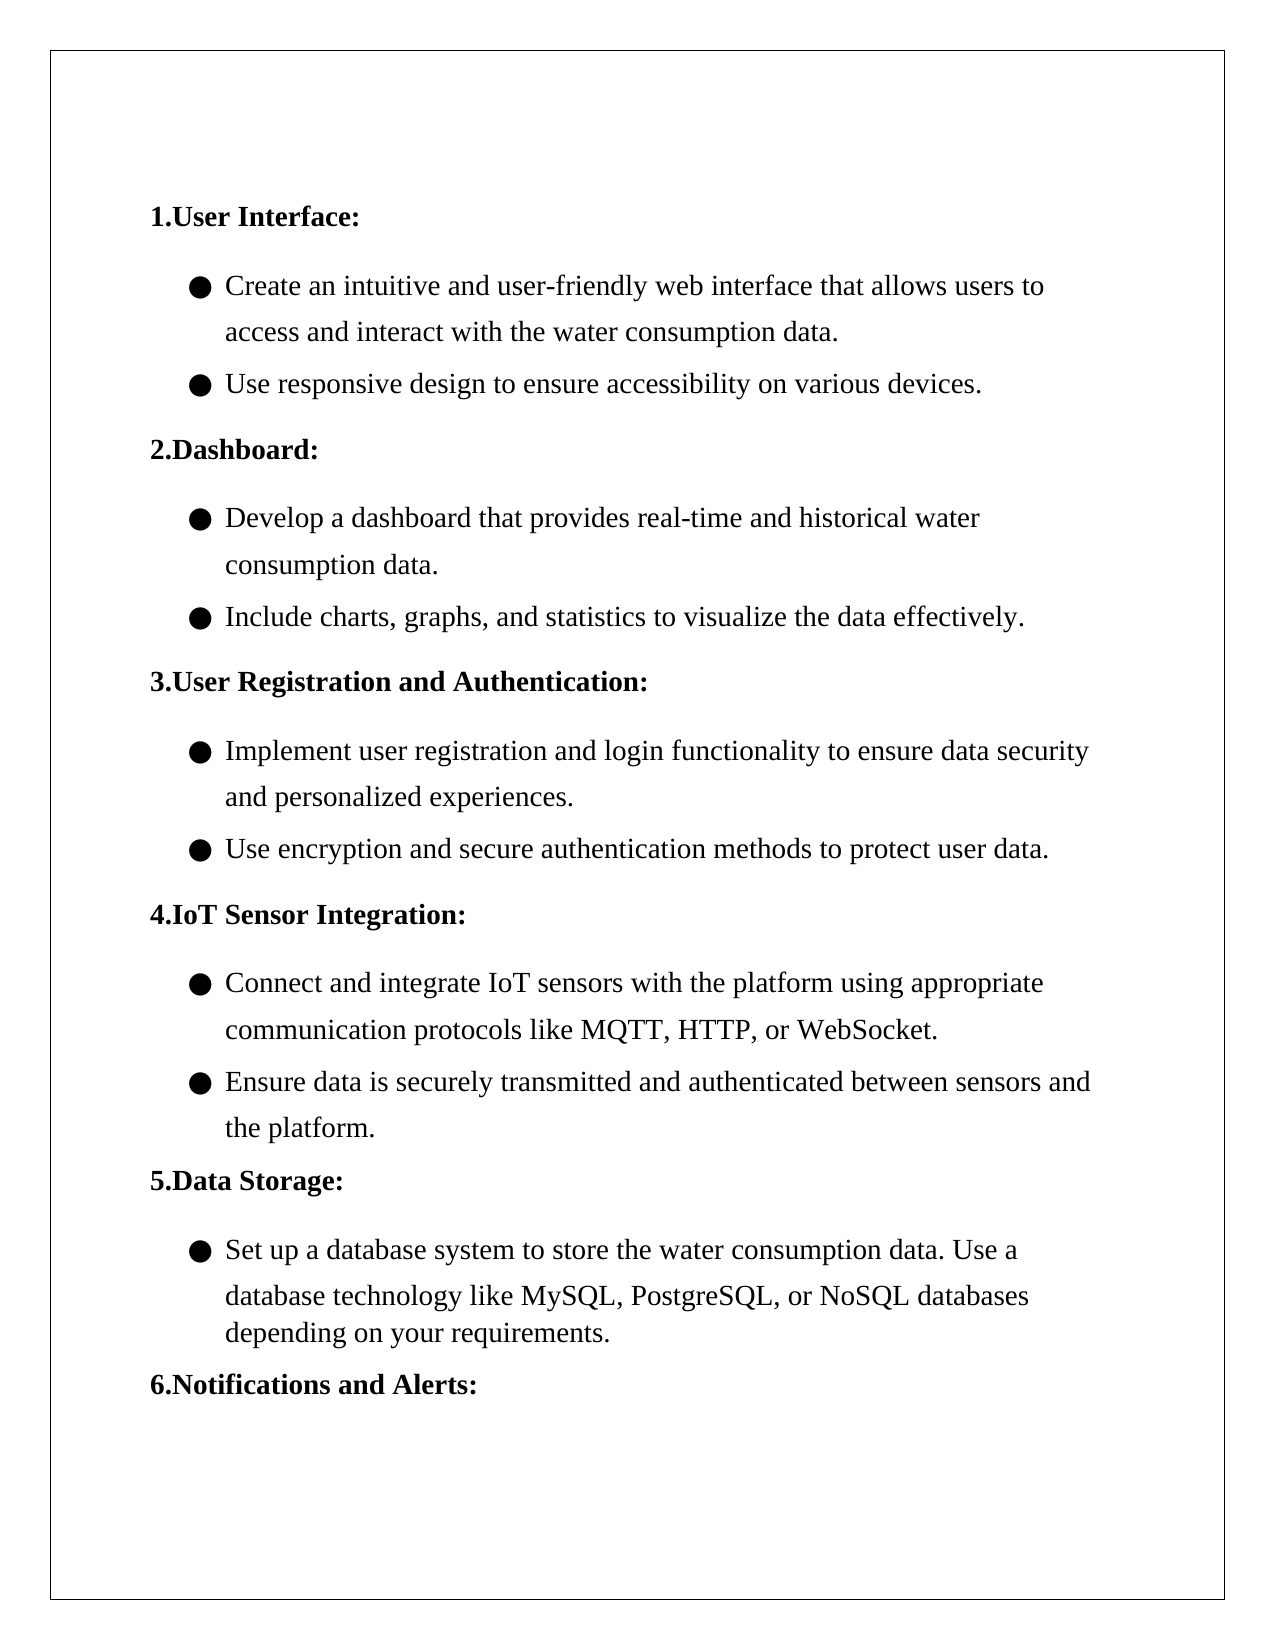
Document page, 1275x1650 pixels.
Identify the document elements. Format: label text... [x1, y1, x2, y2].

text 4.IoT Sensor Integration: [150, 897, 1125, 930]
list Develop a dashboard that provides real-time and historical water consumption data. [187, 484, 1125, 581]
text 6.Notifications and Alerts: [150, 1367, 1125, 1401]
list Include charts, graphs, and statistics to visualize the data effectively. [187, 583, 1125, 643]
list Use responsive design to ensure accessibility on various devices. [187, 351, 1125, 410]
list Use encryption and secure authentication methods to protect user data. [187, 816, 1125, 875]
text 2.Dashboard: [150, 432, 1125, 465]
list Implement user registration and login functionality to ensure data security and personalized experiences. [187, 717, 1125, 813]
text 5.Data Storage: [150, 1163, 1125, 1197]
text 3.User Registration and Authentication: [150, 664, 1125, 698]
list Connect and integrate IoT sensors with the platform using appropriate communication protocols like MQTT, HTTP, or WebSocket. [187, 949, 1125, 1046]
list Ensure data is securely transmitted and authenticated between sensors and the platform. [187, 1048, 1125, 1144]
text 1.User Interface: [150, 199, 1125, 233]
list Set up a database system to store the water consumption data. Use a database technology like MySQL, PostgreSQL, or NoSQL databases depending on your requirements. [187, 1216, 1125, 1348]
list Create an intuitive and user-friendly web interface that allows users to access and interact with the water consumption data. [187, 252, 1125, 348]
